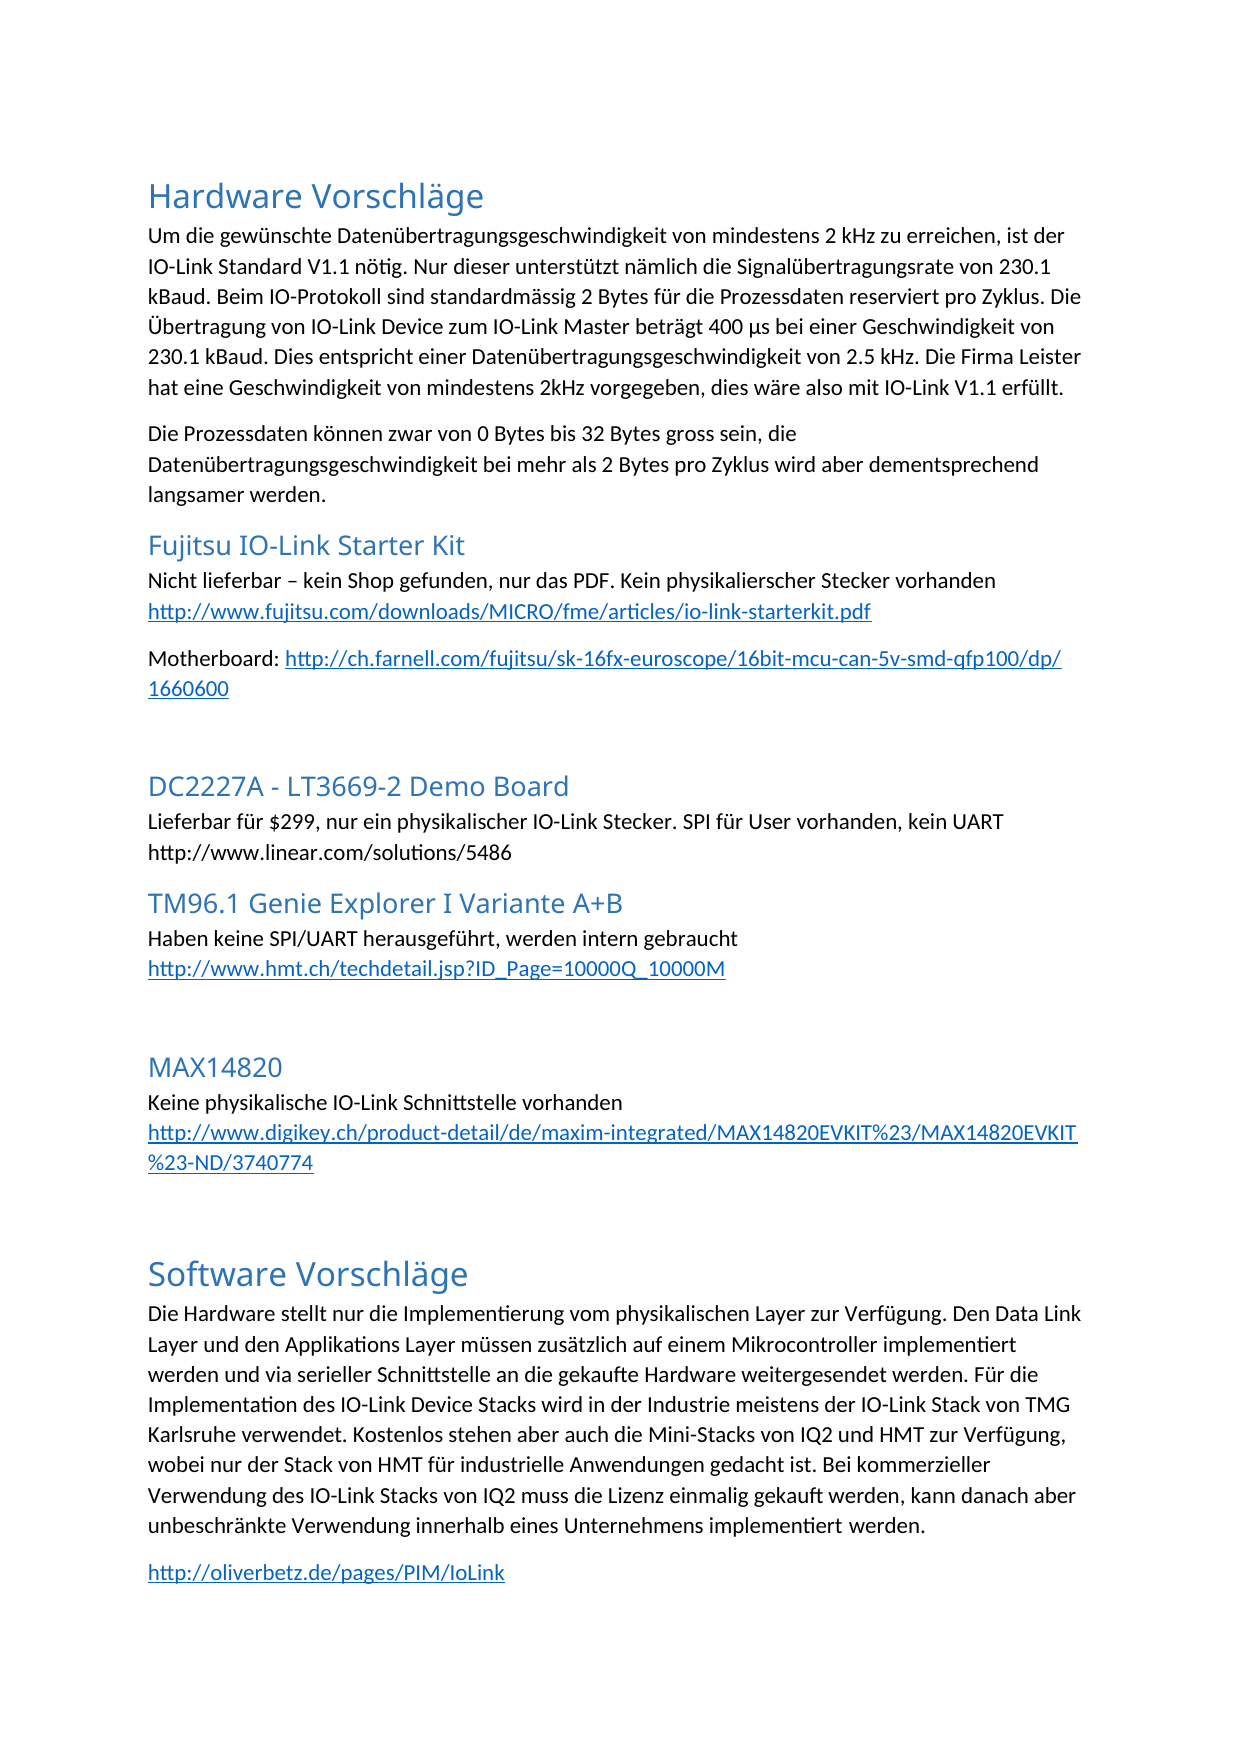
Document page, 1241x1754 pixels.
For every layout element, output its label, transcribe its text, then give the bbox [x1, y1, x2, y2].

subtitle TM96.1 Genie Explorer I Variante A+B [148, 884, 1093, 921]
subtitle MAX14820 [148, 1048, 1093, 1085]
text Die Hardware stellt nur die Implementierung vom physikalischen Layer zur Verfügung. Den Data Link Layer und den Applikations Layer müssen zusätzlich auf einem Mikrocontroller implementiert werden und via serieller Schnittstelle an die gekaufte Hardware weitergesendet werden. Für die Implementation des IO-Link Device Stacks wird in der Industrie meistens der IO-Link Stack von TMG Karlsruhe verwendet. Kostenlos stehen aber auch die Mini-Stacks von IQ2 und HMT zur Verfügung, wobei nur der Stack von HMT für industrielle Anwendungen gedacht ist. Bei kommerzieller Verwendung des IO-Link Stacks von IQ2 muss die Lizenz einmalig gekauft werden, kann danach aber unbeschränkte Verwendung innerhalb eines Unternehmens implementiert werden. [148, 1299, 1093, 1539]
text Nicht lieferbar – kein Shop gefunden, nur das PDF. Kein physikalierscher Stecker vorhanden http://www.fujitsu.com/downloads/MICRO/fme/articles/io-link-starterkit.pdf [148, 567, 1093, 625]
text Um die gewünschte Datenübertragungsgeschwindigkeit von mindestens 2 kHz zu erreichen, ist der IO-Link Standard V1.1 nötig. Nur dieser unterstützt nämlich die Signalübertragungsrate von 230.1 kBaud. Beim IO-Protokoll sind standardmässig 2 Bytes für die Prozessdaten reserviert pro Zyklus. Die Übertragung von IO-Link Device zum IO-Link Master beträgt 400 µs bei einer Geschwindigkeit von 230.1 kBaud. Dies entspricht einer Datenübertragungsgeschwindigkeit von 2.5 kHz. Die Firma Leister hat eine Geschwindigkeit von mindestens 2kHz vorgegeben, dies wäre also mit IO-Link V1.1 erfüllt. [148, 222, 1093, 401]
text Haben keine SPI/UART herausgeführt, werden intern gebraucht http://www.hmt.ch/techdetail.jsp?ID_Page=10000Q_10000M [148, 924, 1093, 982]
subtitle DC2227A - LT3669-2 Demo Board [148, 768, 1093, 804]
subtitle Fujitsu IO-Link Starter Kit [148, 527, 1093, 564]
subtitle Hardware Vorschläge [148, 173, 1093, 218]
text http://oliverbetz.de/pages/PIM/IoLink [148, 1558, 1093, 1586]
text Die Prozessdaten können zwar von 0 Bytes bis 32 Bytes gross sein, die Datenübertragungsgeschwindigkeit bei mehr als 2 Bytes pro Zyklus wird aber dementsprechend langsamer werden. [148, 419, 1093, 508]
text Lieferbar für $299, nur ein physikalischer IO-Link Stecker. SPI für User vorhanden, kein UART http://www.linear.com/solutions/5486 [148, 807, 1093, 866]
subtitle Software Vorschläge [148, 1251, 1093, 1296]
text Motherboard: http://ch.farnell.com/fujitsu/sk-16fx-euroscope/16bit-mcu-can-5v-smd-qfp100/dp/1660600 [148, 644, 1093, 702]
text Keine physikalische IO-Link Schnittstelle vorhanden http://www.digikey.ch/product-detail/de/maxim-integrated/MAX14820EVKIT%23/MAX14820EVKIT%23-ND/3740774 [148, 1088, 1093, 1176]
